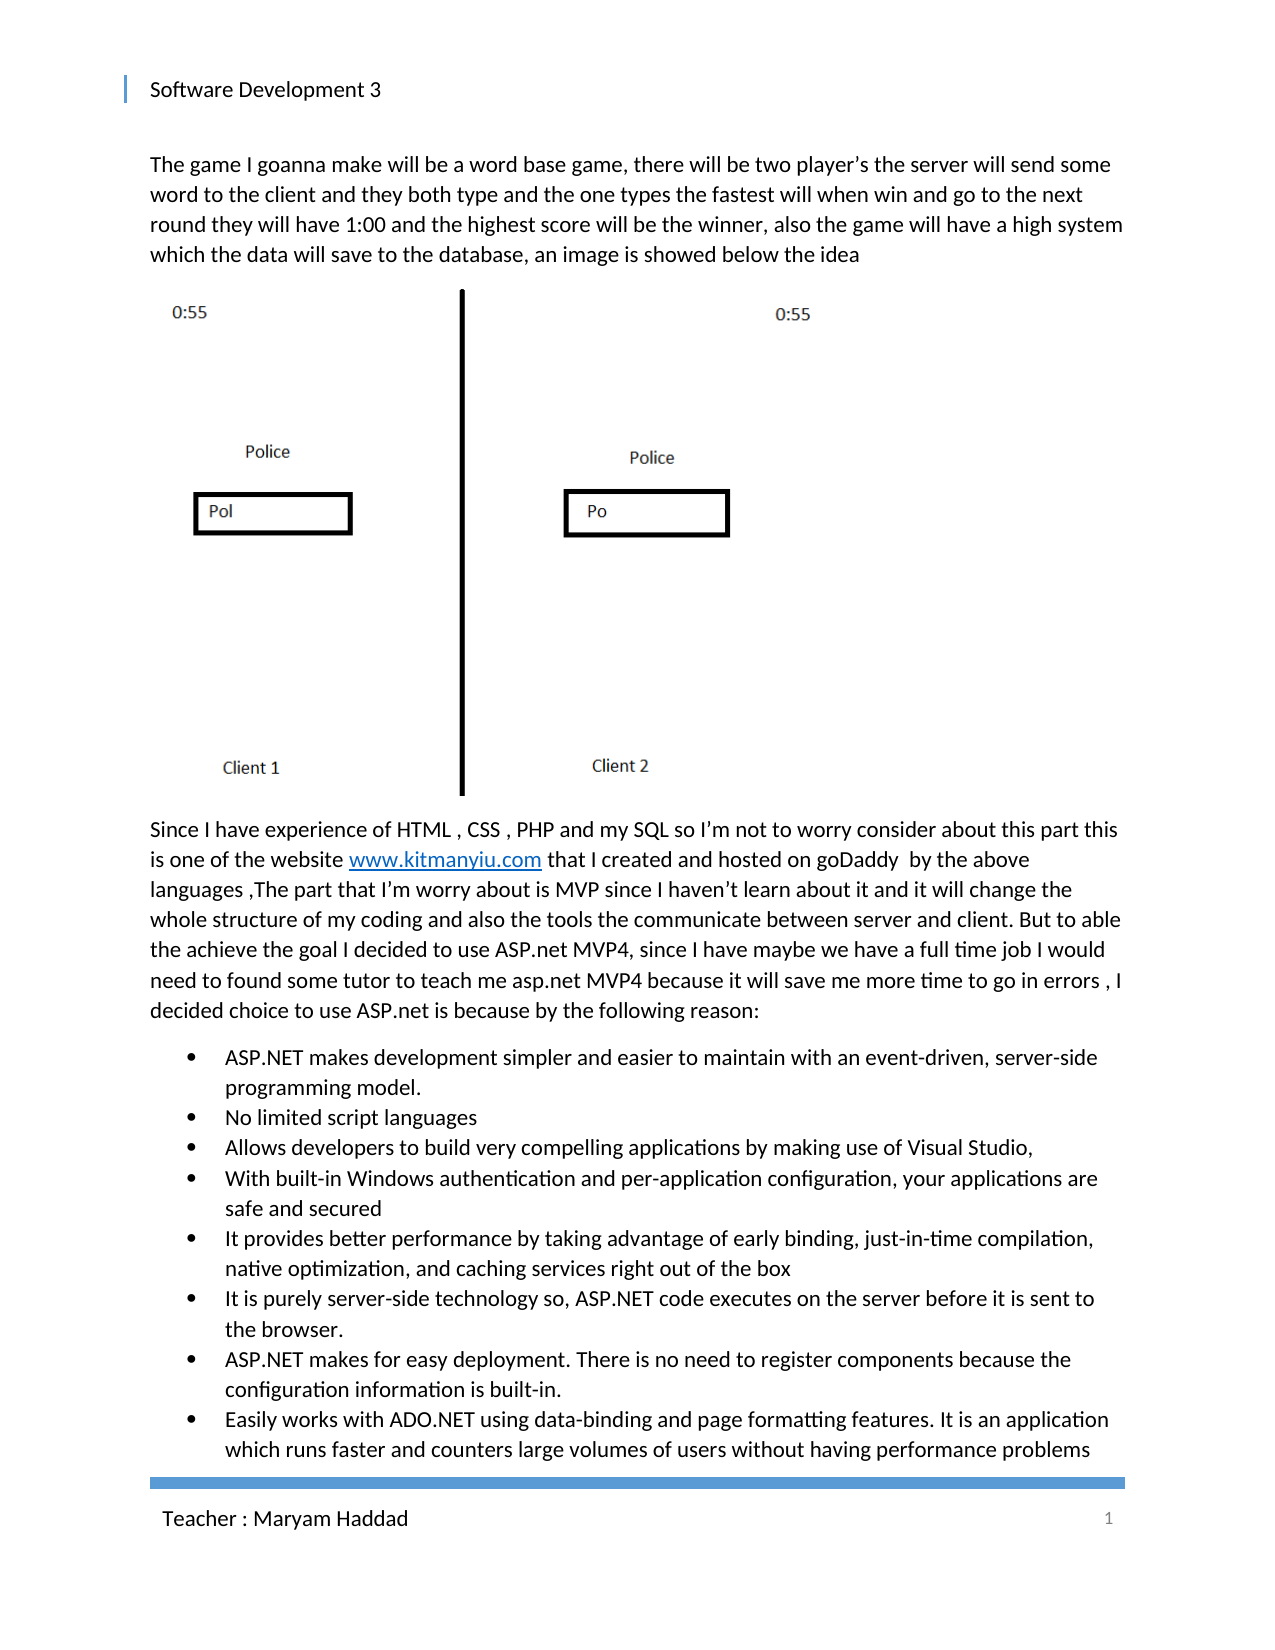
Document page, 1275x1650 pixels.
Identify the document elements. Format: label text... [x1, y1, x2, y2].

list No limited script languages [187, 1103, 1125, 1131]
text The game I goanna make will be a word base game, there will be two player’s the server will send some word to the client and they both type and the one types the fastest will when win and go to the next round they will have 1:00 and the highest score will be the winner, also the game will have a high system which the data will save to the database, an image is showed below the idea [150, 150, 1125, 269]
list It is purely server-side technology so, ASP.NET code executes on the server before it is sent to the browser. [187, 1284, 1125, 1343]
list ASP.NET makes for easy deployment. There is no need to register components because the configuration information is built-in. [187, 1345, 1125, 1403]
text Since I have experience of HTML , CSS , PHP and my SQL so I’m not to worry consider about this part this is one of the website www.kitmanyiu.com that I created and hosted on goDaddy by the above languages ,The part that I’m worry about is MVP since I haven’t learn about it and it will change the whole structure of my coding and also the tools the communicate between server and client. But to able the achieve the goal I decided to use ASP.net MVP4, since I have maybe we have a full time job I would need to found some tutor to teach me asp.net MVP4 because it will save me more time to go in errors , I decided choice to use ASP.net is because by the following reason: [150, 815, 1125, 1024]
list With built-in Windows authentication and per-application configuration, your applications are safe and secured [187, 1164, 1125, 1222]
list ASP.NET makes development simpler and easier to maintain with an event-driven, server-side programming model. [187, 1043, 1125, 1101]
list It provides better performance by taking advantage of early binding, just-in-time compilation, native optimization, and caching services right out of the box [187, 1224, 1125, 1282]
list Easily works with ADO.NET using data-binding and page formatting features. It is an application which runs faster and counters large volumes of users without having performance problems [187, 1405, 1125, 1464]
list Allows developers to build very compelling applications by making use of Visual Studio, [187, 1133, 1125, 1162]
picture [150, 287, 832, 796]
